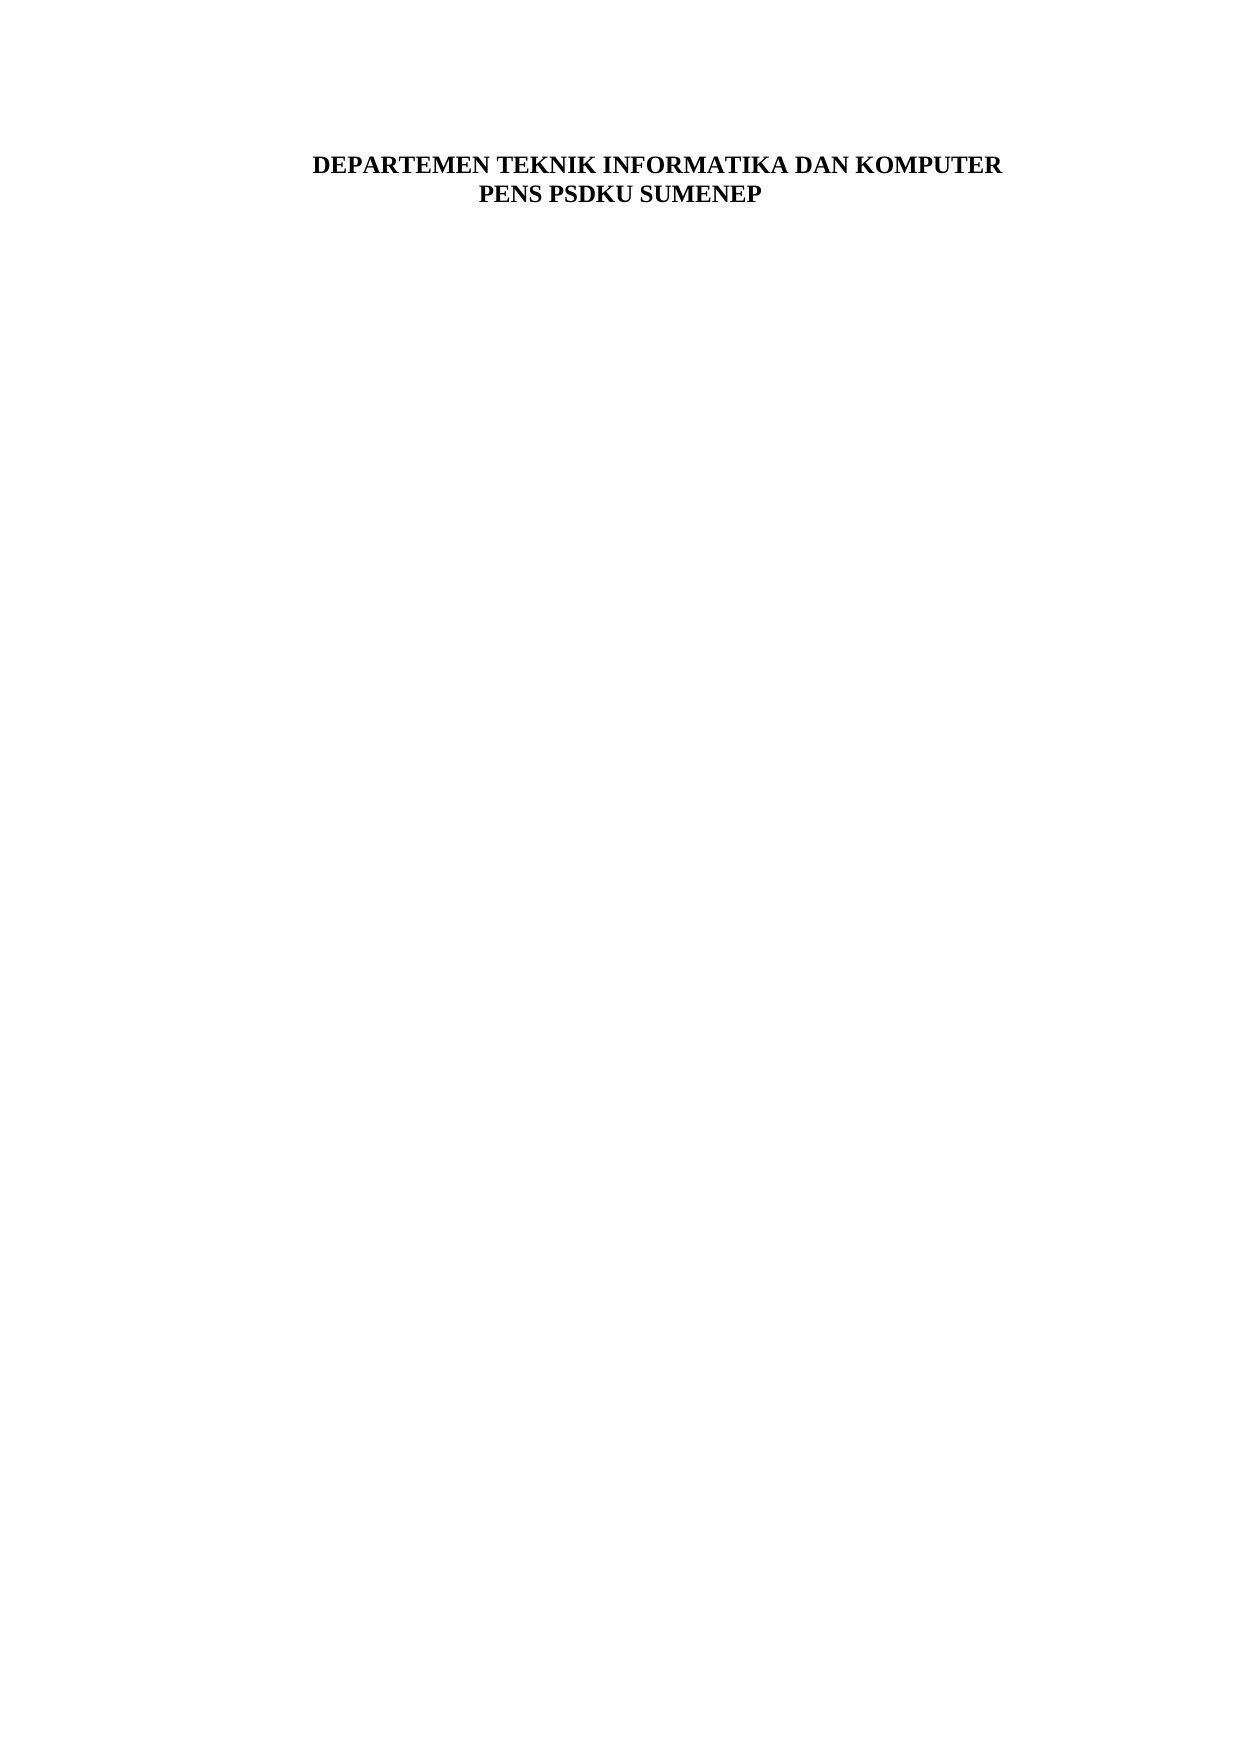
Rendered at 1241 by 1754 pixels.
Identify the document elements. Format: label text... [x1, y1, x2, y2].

text PENS PSDKU SUMENEP [150, 179, 1090, 207]
text DEPARTEMEN TEKNIK INFORMATIKA DAN KOMPUTER [225, 150, 1090, 179]
